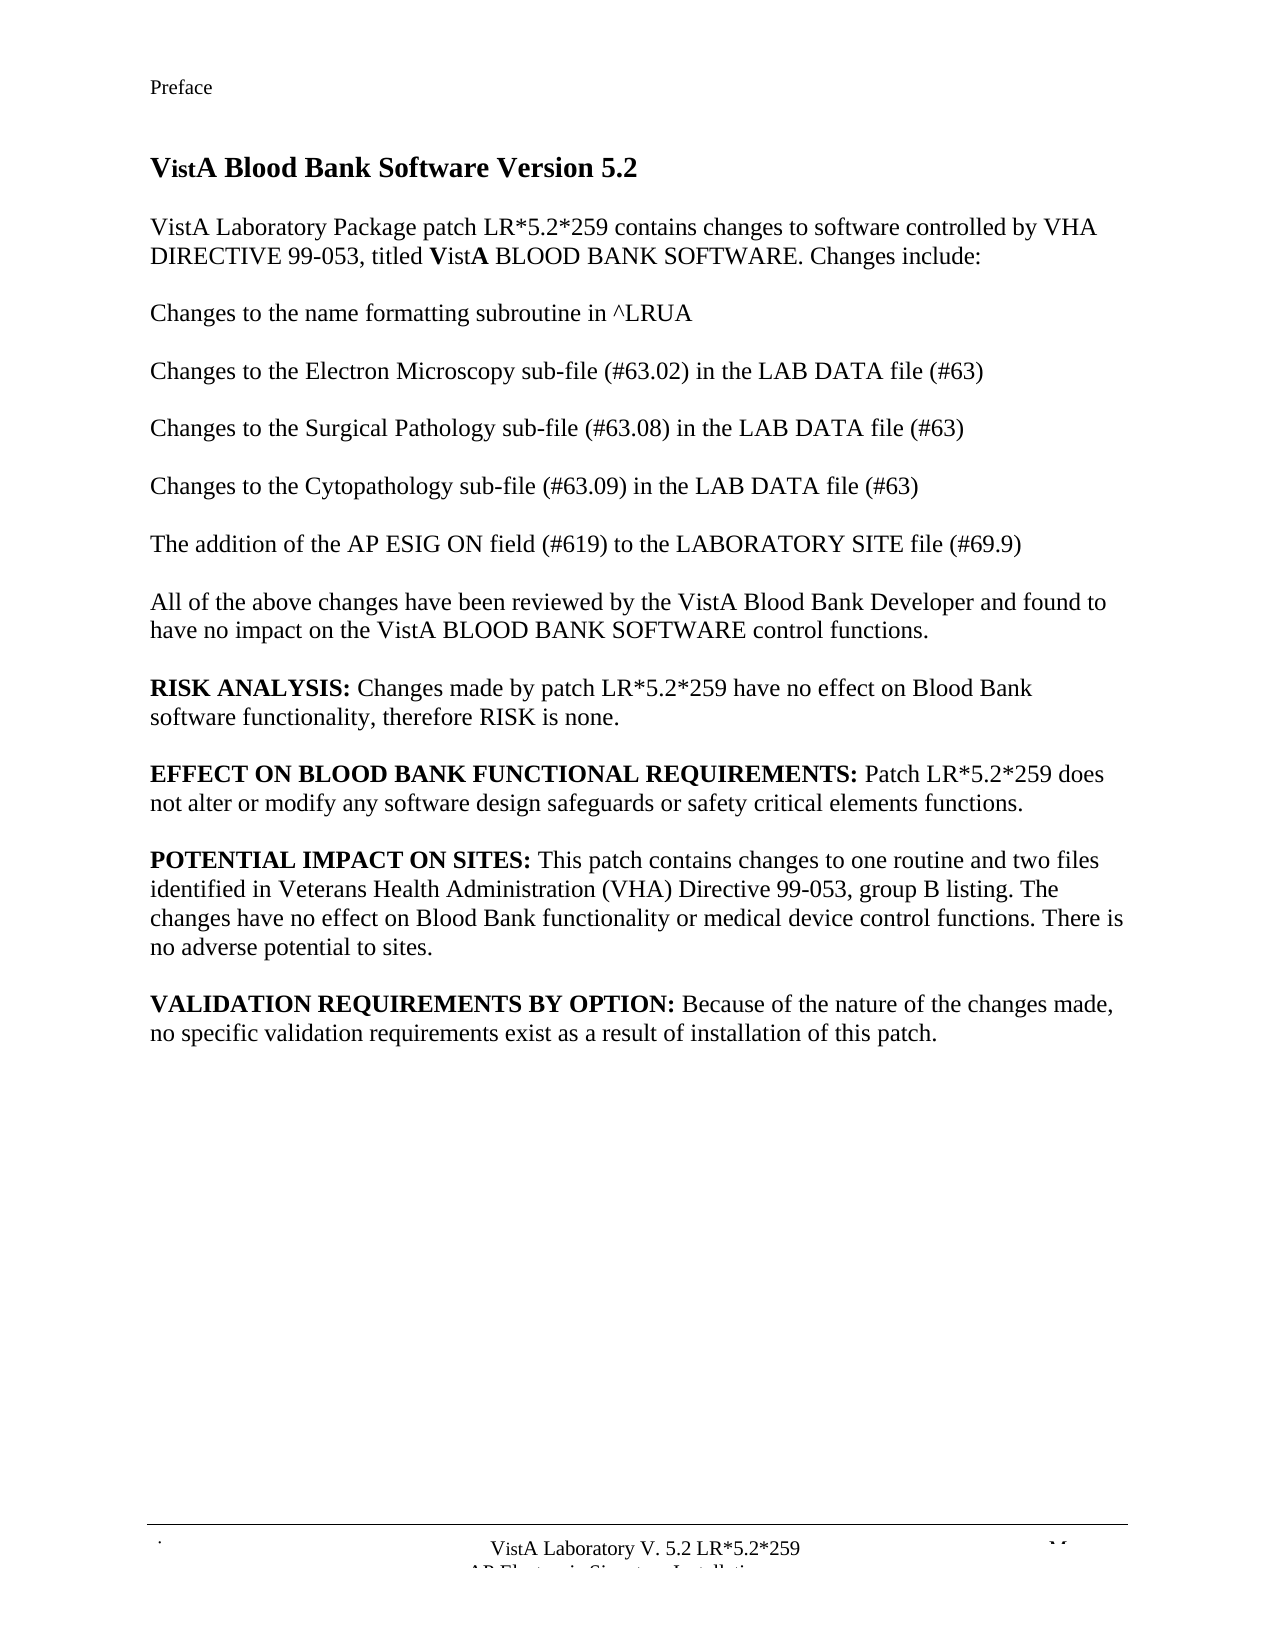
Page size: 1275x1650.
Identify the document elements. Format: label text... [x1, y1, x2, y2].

text EFFECT ON BLOOD BANK FUNCTIONAL REQUIREMENTS: Patch LR*5.2*259 does [150, 759, 1139, 788]
text VALIDATION REQUIREMENTS BY OPTION: Because of the nature of the changes made, no specific validation requirements exist as a result of installation of this patch. [150, 989, 1116, 1047]
text All of the above changes have been reviewed by the VistA Blood Bank Developer and found to have no impact on the VistA BLOOD BANK SOFTWARE control functions. [150, 587, 1116, 644]
text RISK ANALYSIS: Changes made by patch LR*5.2*259 have no effect on Blood Bank software functionality, therefore RISK is none. [150, 673, 1116, 731]
text Changes to the name formatting subroutine in ^LRUA [150, 298, 1139, 327]
text VistA Laboratory Package patch LR*5.2*259 contains changes to software controlled by VHA DIRECTIVE 99-053, titled VistA BLOOD BANK SOFTWARE. Changes include: [150, 212, 1116, 269]
text not alter or modify any software design safeguards or safety critical elements functions. [150, 788, 1139, 817]
text The addition of the AP ESIG ON field (#619) to the LABORATORY SITE file (#69.9) [150, 529, 1139, 558]
text POTENTIAL IMPACT ON SITES: This patch contains changes to one routine and two files identified in Veterans Health Administration (VHA) Directive 99-053, group B listing. The changes have no effect on Blood Bank functionality or medical device control functions. There is no adverse potential to sites. [150, 846, 1125, 961]
text Changes to the Electron Microscopy sub-file (#63.02) in the LAB DATA file (#63) Changes to the Surgical Pathology sub-file (#63.08) in the LAB DATA file (#63) Changes to the Cytopathology sub-file (#63.09) in the LAB DATA file (#63) [150, 356, 1048, 499]
text Preface [150, 75, 1139, 99]
subtitle VistA Blood Bank Software Version 5.2 [150, 150, 1139, 184]
